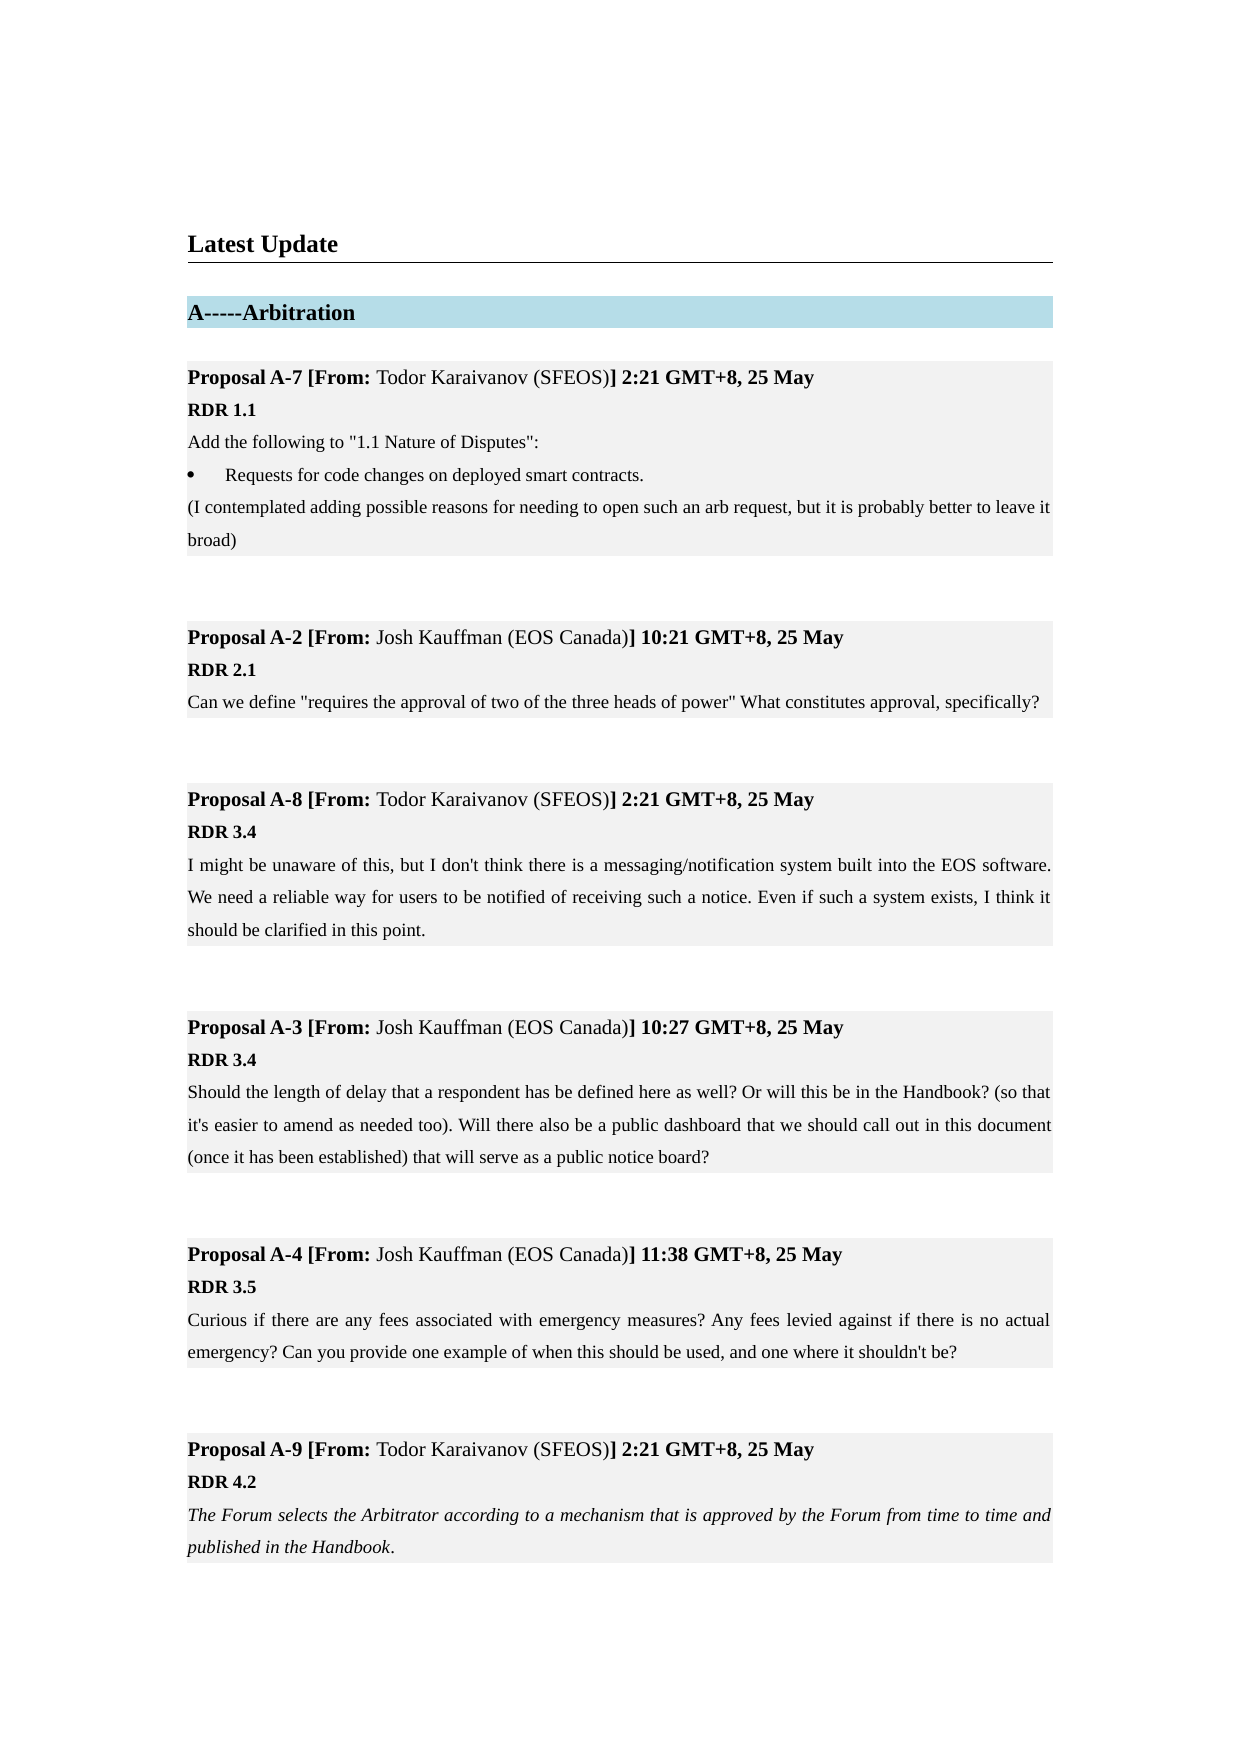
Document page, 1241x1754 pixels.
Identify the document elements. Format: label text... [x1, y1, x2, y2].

text Proposal A-3 [From: Josh Kauffman (EOS Canada)] 10:27 GMT+8, 25 May [187, 1011, 1053, 1043]
text RDR 3.5 [187, 1271, 1053, 1303]
text I might be unaware of this, but I don't think there is a messaging/notification system built into the EOS software. We need a reliable way for users to be notified of receiving such a notice. Even if such a system exists, I think it should be clarified in this point. [187, 848, 1053, 946]
text RDR 3.4 [187, 816, 1053, 848]
text RDR 2.1 [187, 653, 1053, 686]
text Curious if there are any fees associated with emergency measures? Any fees levied against if there is no actual emergency? Can you provide one example of when this should be used, and one where it shouldn't be? [187, 1303, 1053, 1368]
text Proposal A-8 [From: Todor Karaivanov (SFEOS)] 2:21 GMT+8, 25 May [187, 783, 1053, 816]
text Proposal A-4 [From: Josh Kauffman (EOS Canada)] 11:38 GMT+8, 25 May [187, 1238, 1053, 1271]
text Can we define "requires the approval of two of the three heads of power" What constitutes approval, specifically? [187, 686, 1053, 718]
text The Forum selects the Arbitrator according to a mechanism that is approved by the Forum from time to time and published in the Handbook. [187, 1498, 1053, 1563]
list Requests for code changes on deployed smart contracts. [187, 458, 1053, 491]
text Should the length of delay that a respondent has be defined here as well? Or will this be in the Handbook? (so that it's easier to amend as needed too). Will there also be a public dashboard that we should call out in this document (once it has been established) that will serve as a public notice board? [187, 1076, 1053, 1173]
text RDR 4.2 [187, 1466, 1053, 1498]
text RDR 3.4 [187, 1043, 1053, 1076]
text (I contemplated adding possible reasons for needing to open such an arb request, but it is probably better to leave it broad) [187, 491, 1053, 556]
text Proposal A-9 [From: Todor Karaivanov (SFEOS)] 2:21 GMT+8, 25 May [187, 1433, 1053, 1466]
text Proposal A-7 [From: Todor Karaivanov (SFEOS)] 2:21 GMT+8, 25 May [187, 361, 1053, 393]
text RDR 1.1 [187, 393, 1053, 426]
text A-----Arbitration [187, 296, 1053, 328]
text Proposal A-2 [From: Josh Kauffman (EOS Canada)] 10:21 GMT+8, 25 May [187, 621, 1053, 653]
text Add the following to "1.1 Nature of Disputes": [187, 426, 1053, 458]
text Latest Update [187, 227, 1053, 263]
